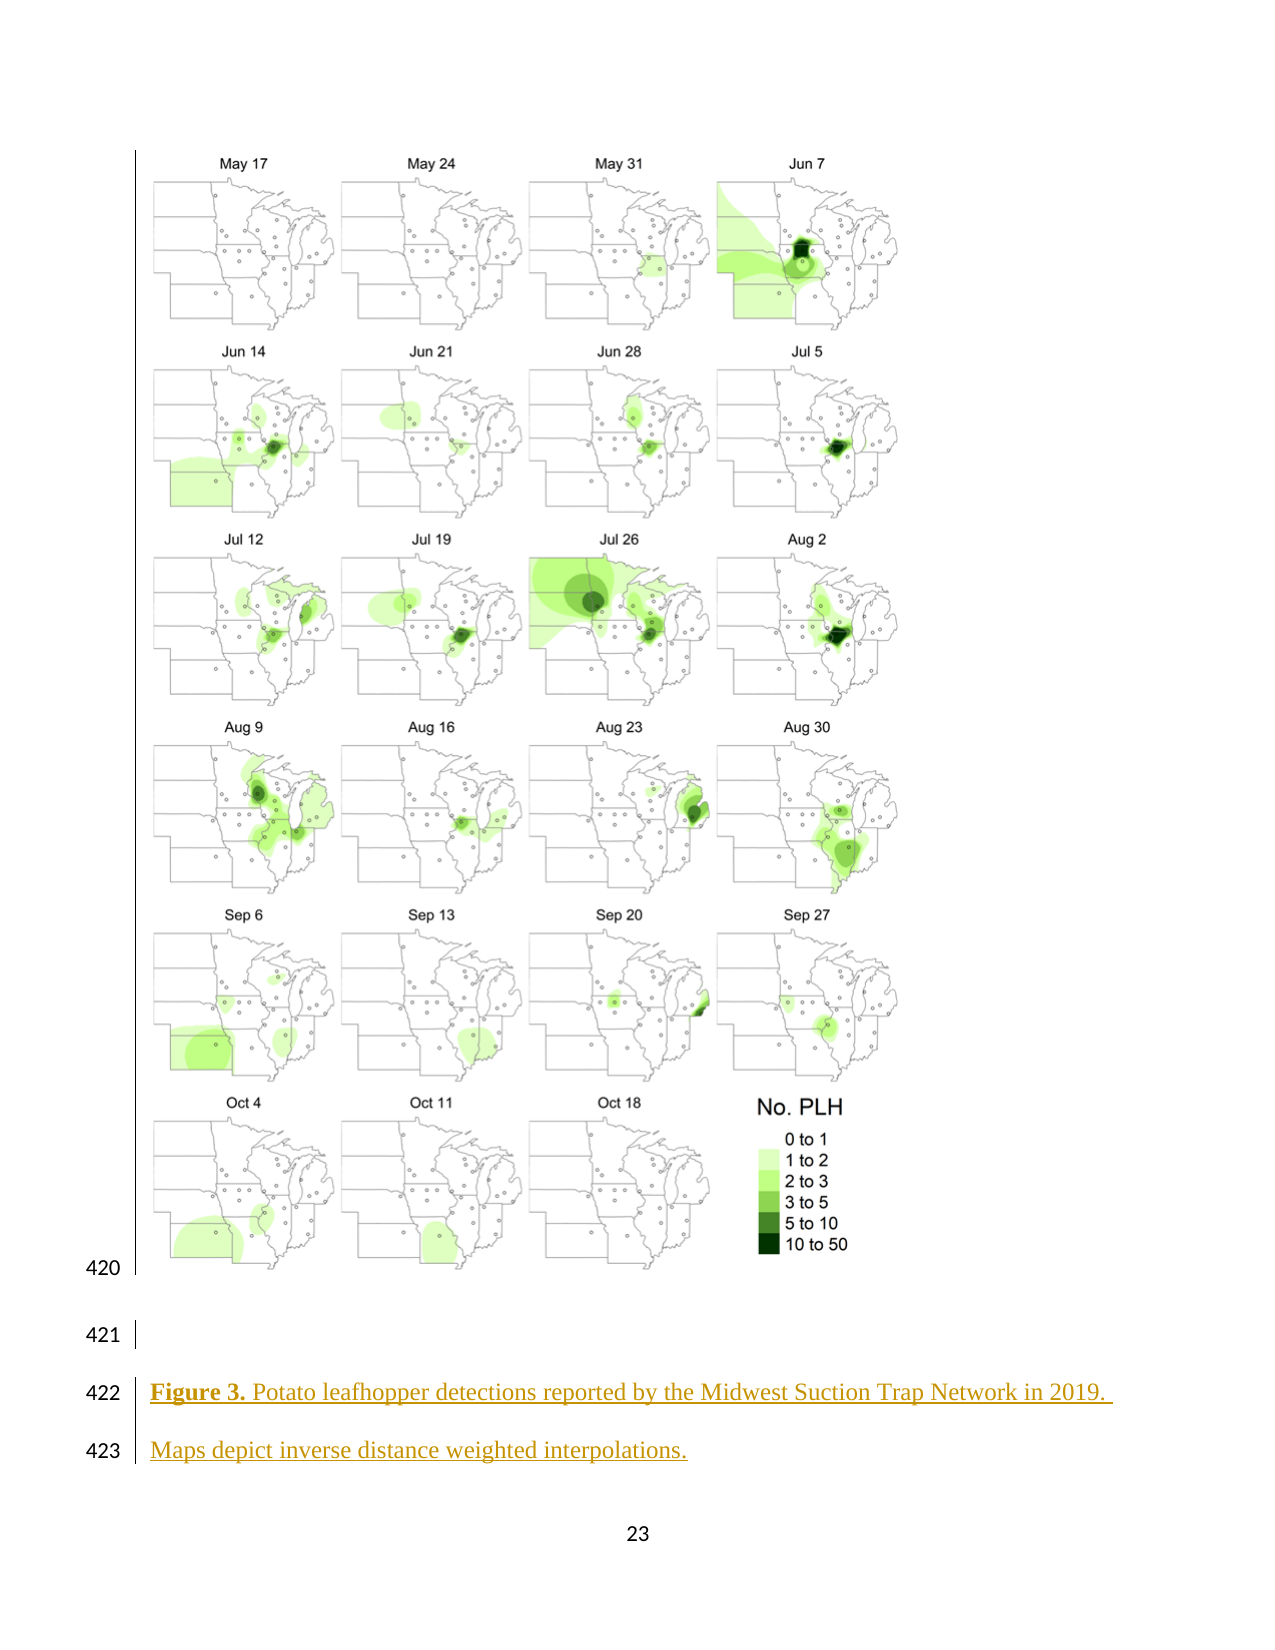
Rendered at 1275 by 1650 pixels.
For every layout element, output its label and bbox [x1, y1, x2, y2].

picture [150, 150, 901, 1276]
